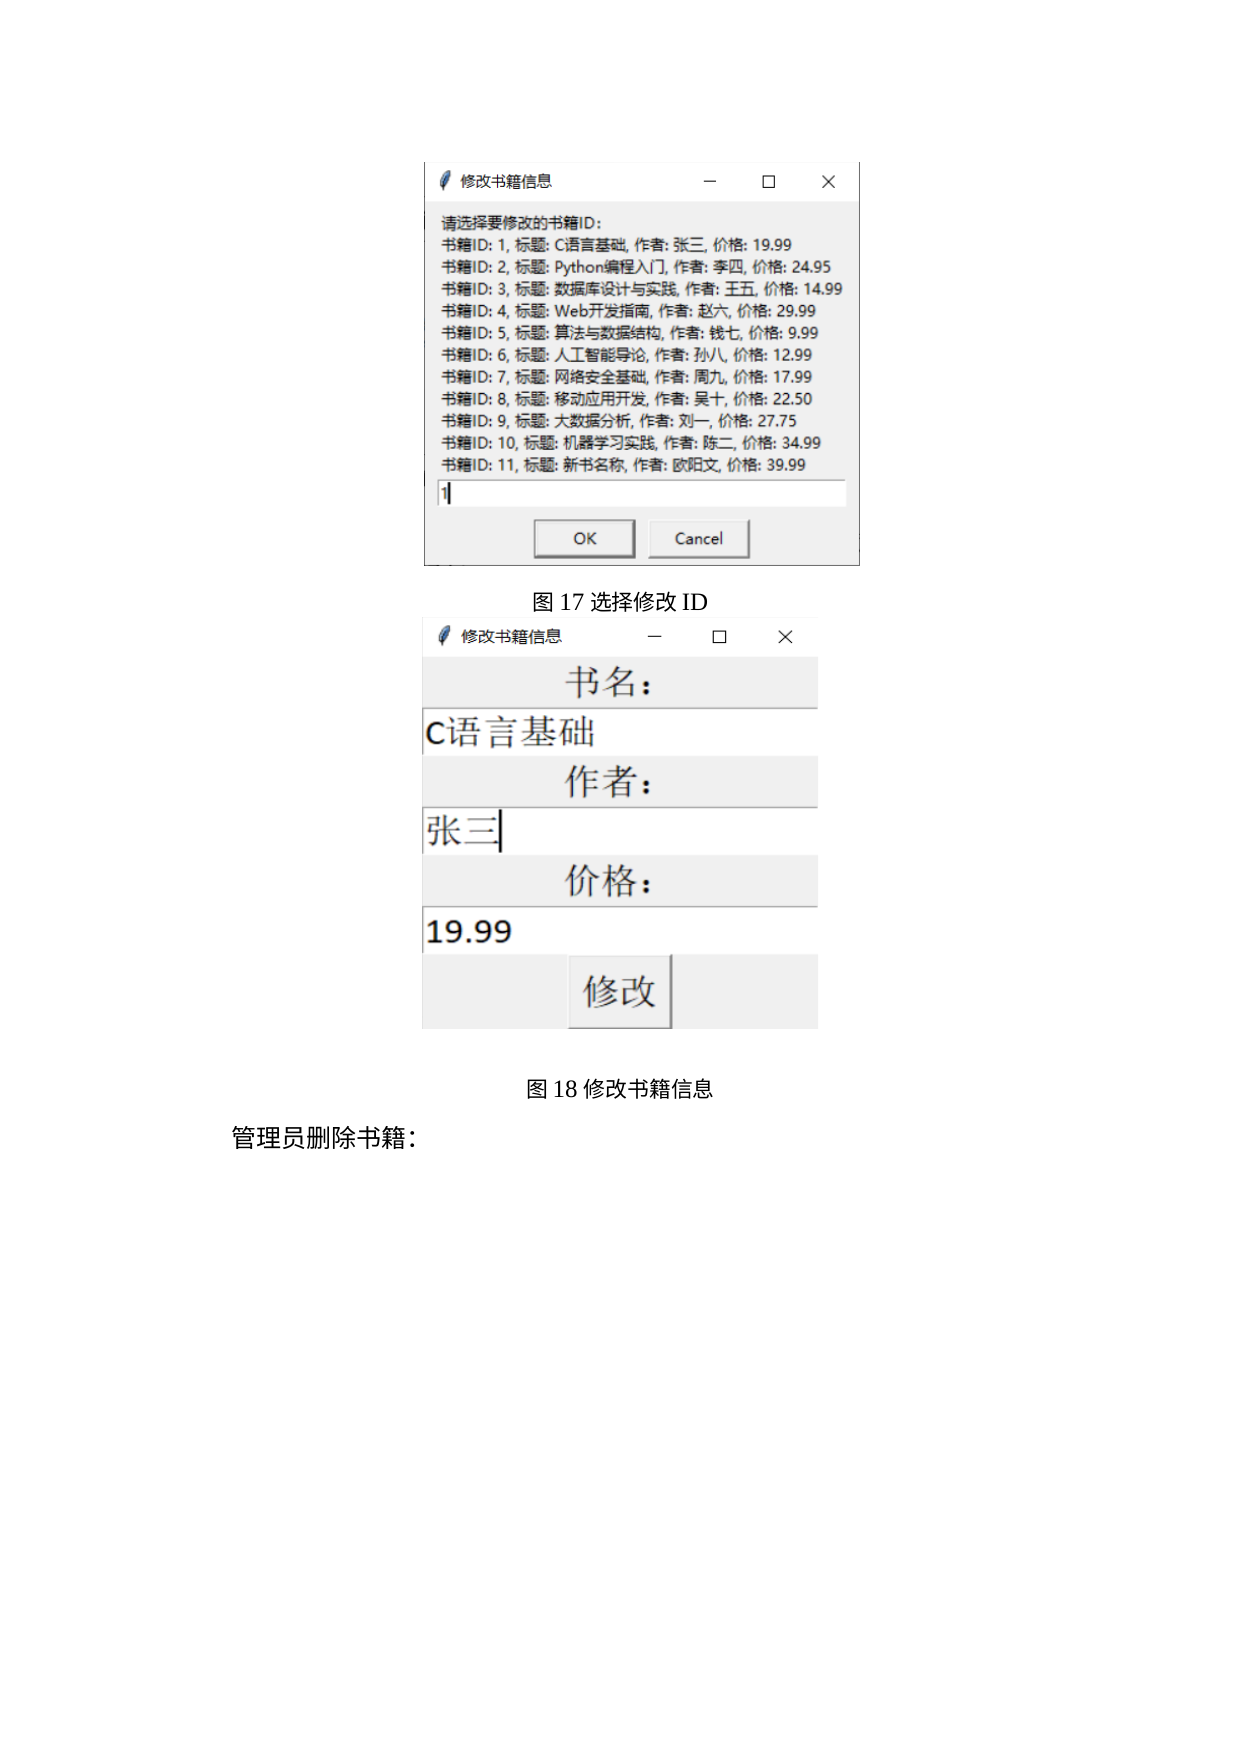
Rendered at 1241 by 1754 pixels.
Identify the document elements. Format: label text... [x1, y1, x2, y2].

picture [424, 162, 860, 566]
picture [422, 617, 819, 1029]
text 管理员删除书籍： [187, 1104, 1053, 1169]
text 图 18 修改书籍信息 [187, 1072, 1053, 1104]
text 图 17 选择修改ID [187, 584, 1053, 617]
